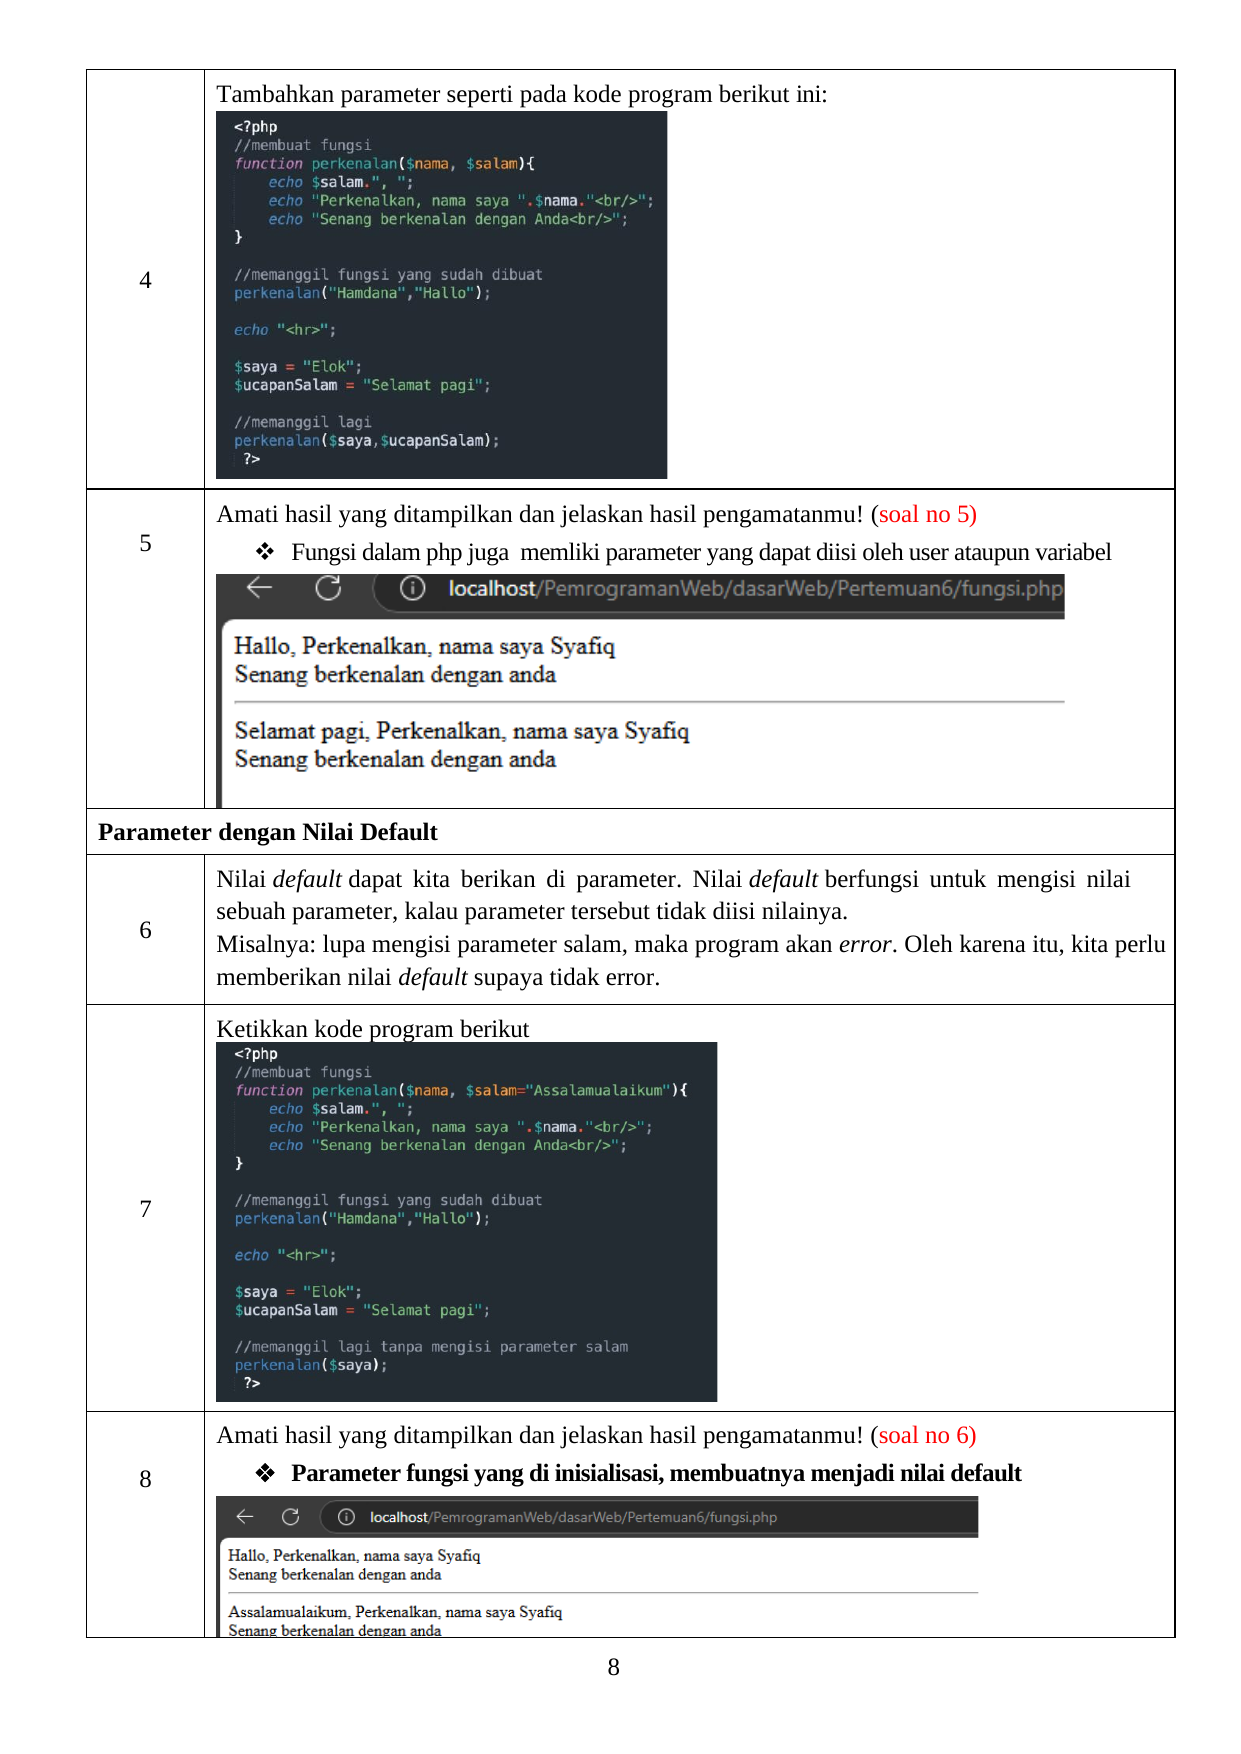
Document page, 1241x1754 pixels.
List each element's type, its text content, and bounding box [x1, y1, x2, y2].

picture [216, 1042, 718, 1402]
table_cell 4 [87, 70, 204, 488]
table_header Amati hasil yang ditampilkan dan jelaskan hasil pengamatanmu! (soal no 5) Fungsi dalam php juga memliki parameter yang dapat diisi oleh user ataupun variabel [205, 490, 1174, 807]
table_cell Ketikkan kode program berikut [205, 1005, 1174, 1411]
table_cell 7 [87, 1005, 204, 1411]
picture [216, 1496, 979, 1637]
table_cell Amati hasil yang ditampilkan dan jelaskan hasil pengamatanmu! (soal no 6) Parameter fungsi yang di inisialisasi, membuatnya menjadi nilai default [205, 1412, 1174, 1637]
table_cell Nilai default dapat kita berikan di parameter. Nilai default berfungsi untuk mengisi nilai sebuah parameter, kalau parameter tersebut tidak diisi nilainya. Misalnya: lupa mengisi parameter salam, maka program akan error. Oleh karena itu, kita perlu memberikan nilai default supaya tidak error. [205, 855, 1174, 1004]
table_cell 8 [87, 1412, 204, 1637]
picture [216, 574, 1065, 808]
table_cell Tambahkan parameter seperti pada kode program berikut ini: [205, 70, 1174, 488]
table_header 5 [87, 490, 204, 807]
table_cell 6 [87, 855, 204, 1004]
picture [216, 111, 668, 479]
table_cell Parameter dengan Nilai Default [87, 809, 1174, 854]
